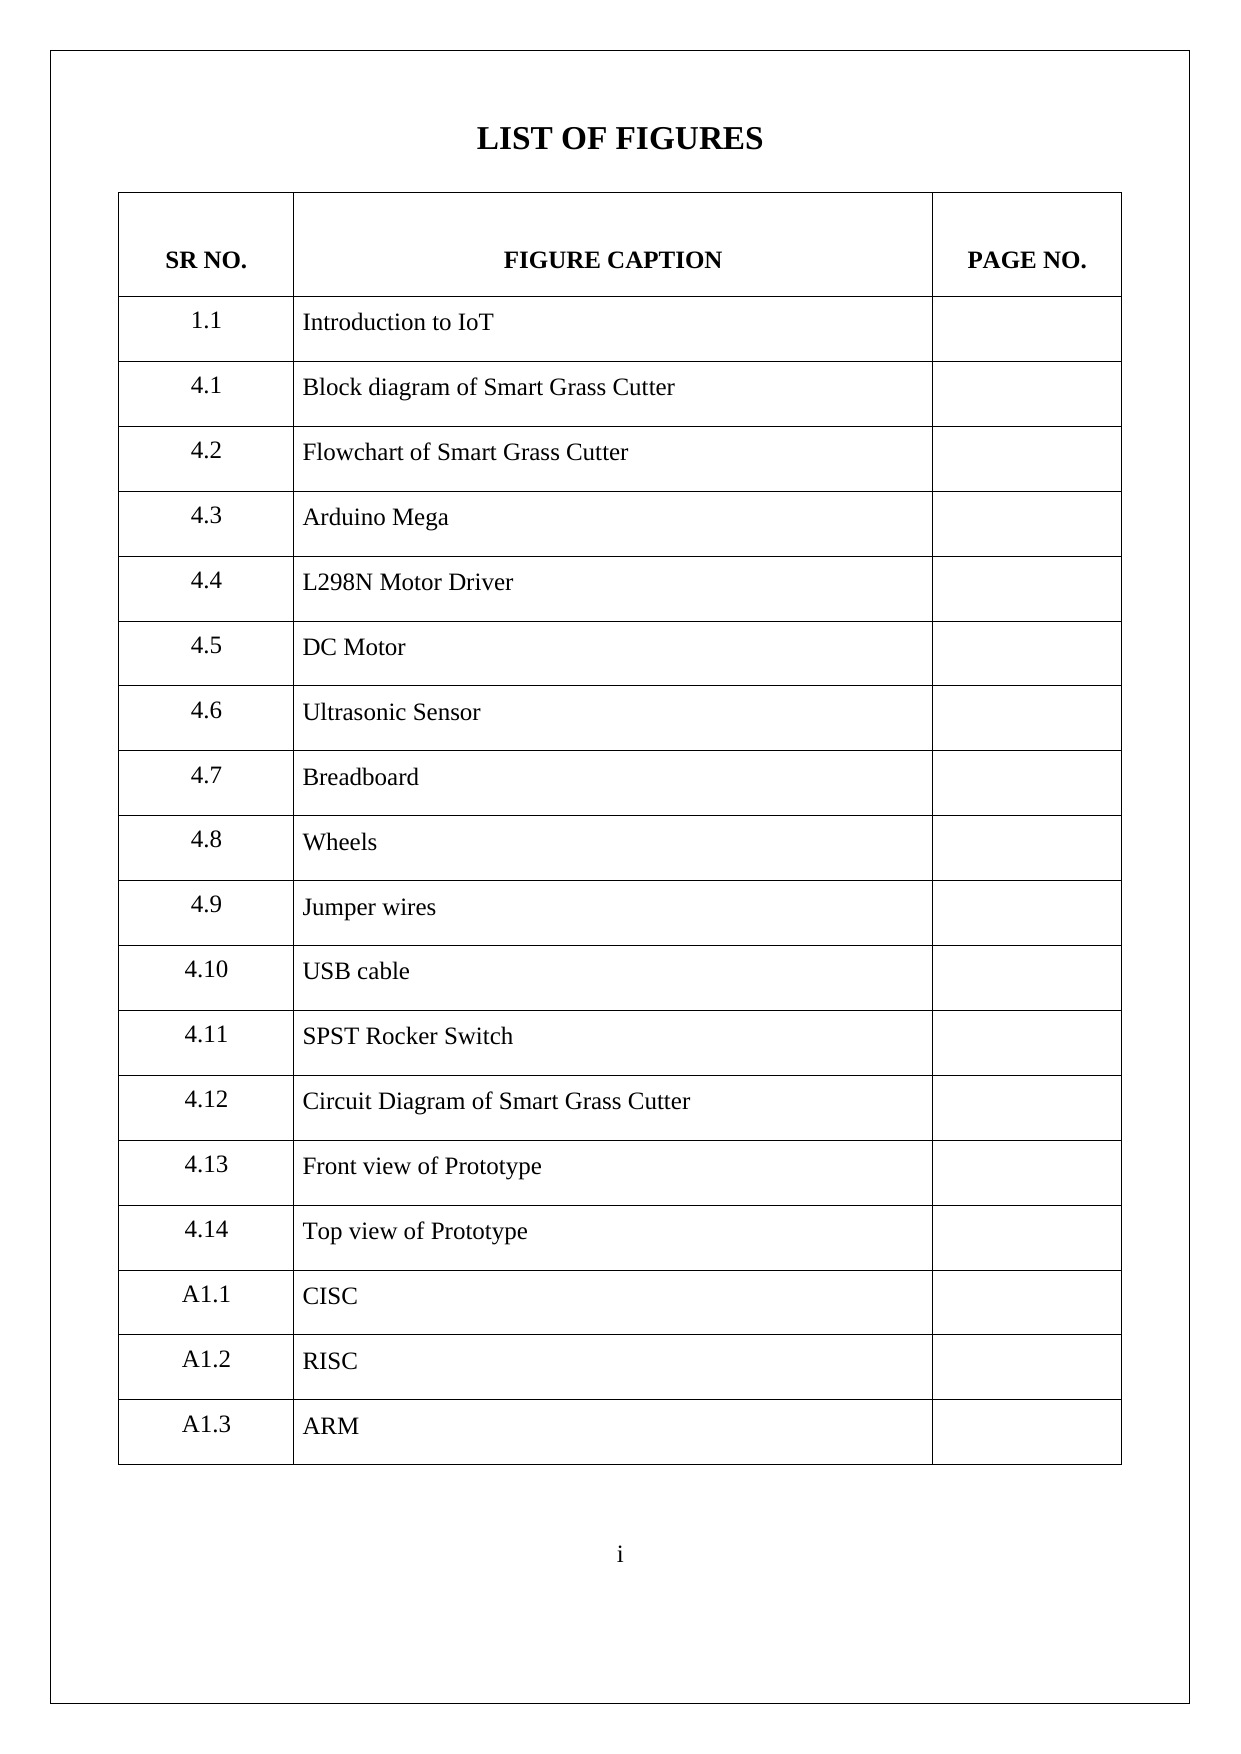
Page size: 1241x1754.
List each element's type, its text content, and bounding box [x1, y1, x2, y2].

table_cell 4.4 [119, 557, 293, 621]
table_cell 4.10 [119, 946, 293, 1010]
table_cell Front view of Prototype [294, 1141, 932, 1204]
table_cell [933, 492, 1121, 556]
table_cell [933, 622, 1121, 685]
table_cell 4.1 [119, 362, 293, 426]
table_cell [933, 946, 1121, 1010]
table_cell 4.5 [119, 622, 293, 685]
table_cell ARM [294, 1400, 932, 1464]
table_cell [933, 686, 1121, 750]
table_cell Introduction to IoT [294, 297, 932, 361]
table_cell [933, 557, 1121, 621]
table_cell 4.12 [119, 1076, 293, 1140]
table_header FIGURE CAPTION [294, 193, 932, 296]
table_cell [933, 1076, 1121, 1140]
table_cell [933, 881, 1121, 945]
table_cell Circuit Diagram of Smart Grass Cutter [294, 1076, 932, 1140]
table_cell [933, 297, 1121, 361]
table_cell CISC [294, 1271, 932, 1334]
table_cell [933, 1400, 1121, 1464]
table_cell DC Motor [294, 622, 932, 685]
table_cell USB cable [294, 946, 932, 1010]
table_cell Jumper wires [294, 881, 932, 945]
text LIST OF FIGURES [118, 118, 1122, 156]
table_cell 4.2 [119, 427, 293, 491]
table_cell 4.3 [119, 492, 293, 556]
table_cell Block diagram of Smart Grass Cutter [294, 362, 932, 426]
table_cell Wheels [294, 816, 932, 880]
table_cell 4.7 [119, 751, 293, 815]
table_cell SPST Rocker Switch [294, 1011, 932, 1075]
table_cell A1.2 [119, 1335, 293, 1399]
table_cell [933, 751, 1121, 815]
table_cell [933, 816, 1121, 880]
table_cell 4.14 [119, 1206, 293, 1269]
table_cell 4.8 [119, 816, 293, 880]
table_cell A1.3 [119, 1400, 293, 1464]
table_cell 4.13 [119, 1141, 293, 1204]
table_cell L298N Motor Driver [294, 557, 932, 621]
table_cell 4.11 [119, 1011, 293, 1075]
table_cell [933, 427, 1121, 491]
table_cell [933, 1206, 1121, 1269]
table_cell Flowchart of Smart Grass Cutter [294, 427, 932, 491]
table_cell 1.1 [119, 297, 293, 361]
table_cell [933, 362, 1121, 426]
table_header PAGE NO. [933, 193, 1121, 296]
table_cell [933, 1141, 1121, 1204]
table_cell [933, 1011, 1121, 1075]
table_cell RISC [294, 1335, 932, 1399]
table_cell 4.9 [119, 881, 293, 945]
table_cell 4.6 [119, 686, 293, 750]
table_cell A1.1 [119, 1271, 293, 1334]
table_cell [933, 1335, 1121, 1399]
table_cell Arduino Mega [294, 492, 932, 556]
table_cell Ultrasonic Sensor [294, 686, 932, 750]
table_cell Top view of Prototype [294, 1206, 932, 1269]
table_cell Breadboard [294, 751, 932, 815]
text i [118, 1539, 1122, 1568]
table_header SR NO. [119, 193, 293, 296]
table_cell [933, 1271, 1121, 1334]
